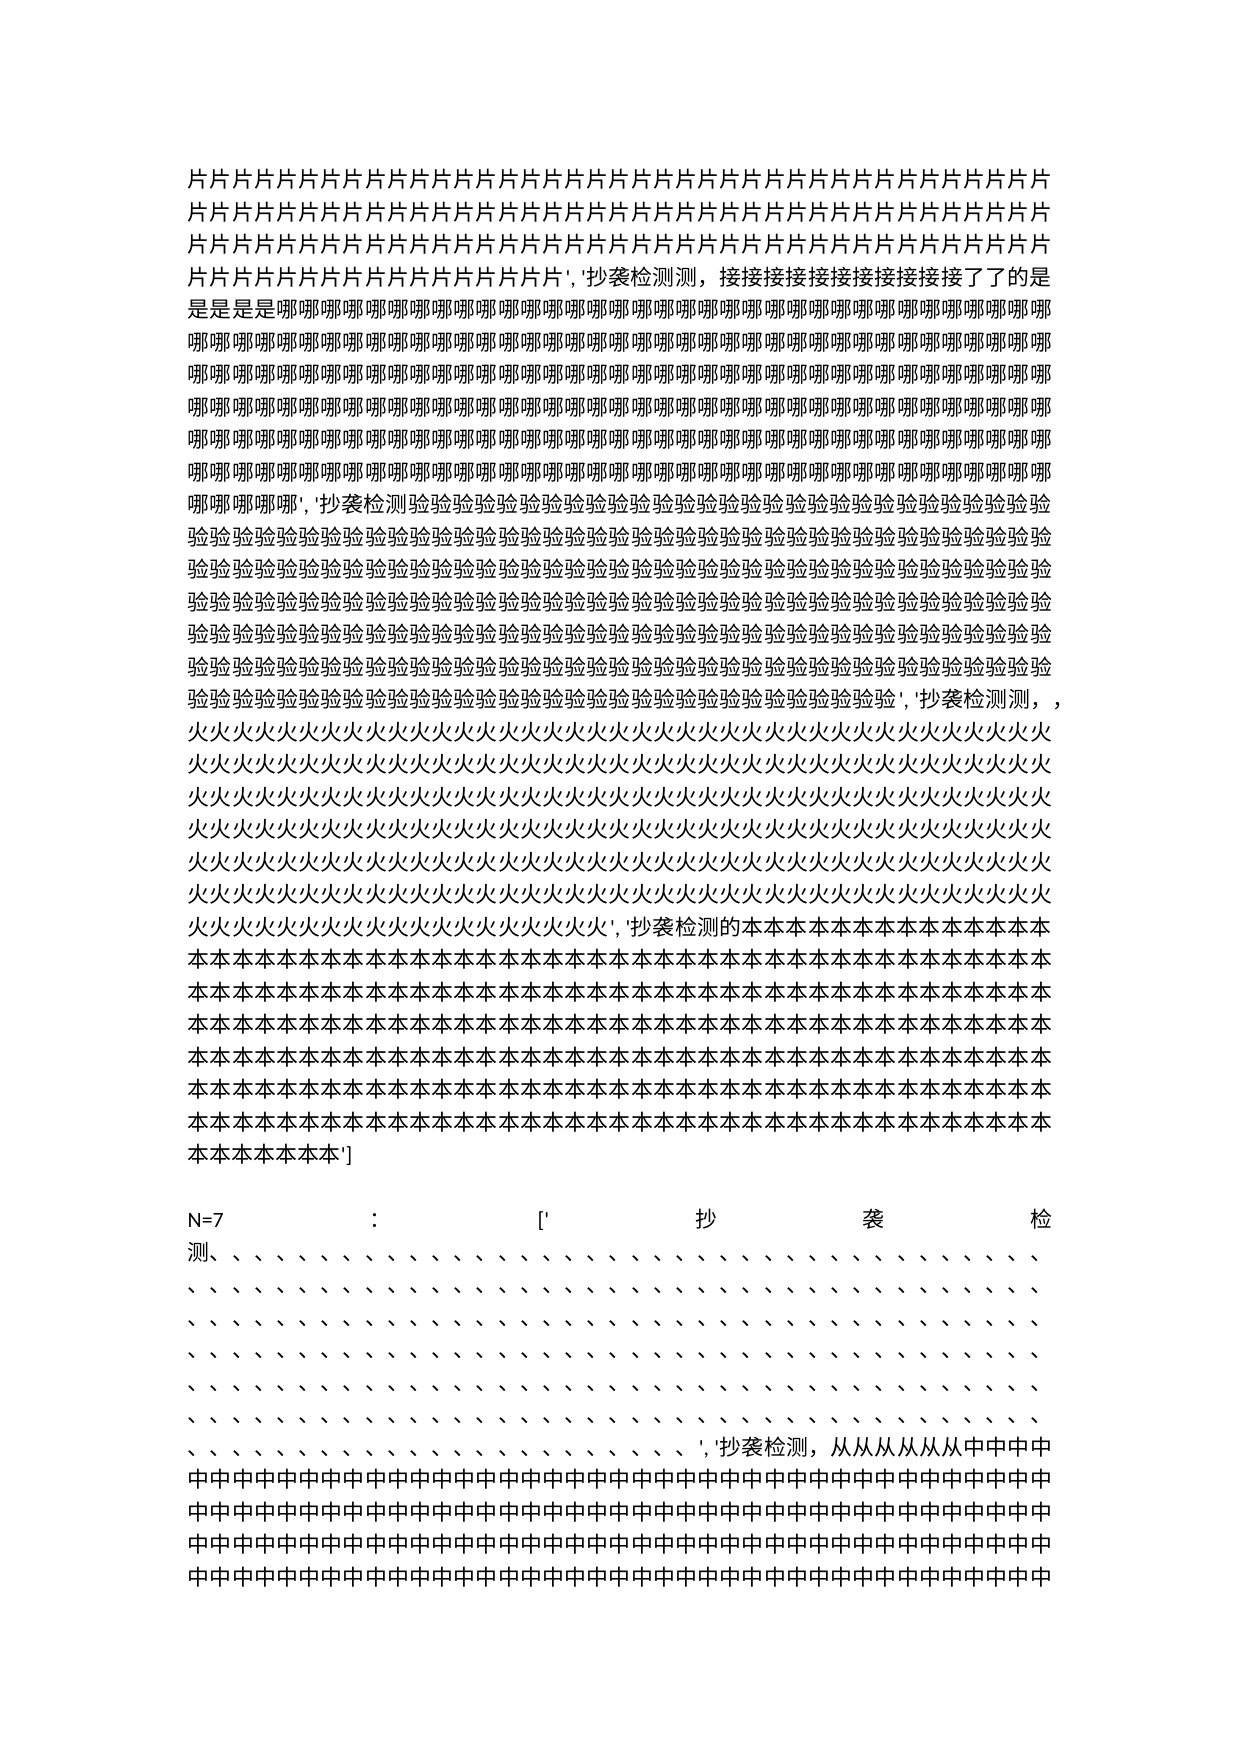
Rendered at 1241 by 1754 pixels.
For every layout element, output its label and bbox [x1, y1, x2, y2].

text [187, 162, 1053, 1169]
text [187, 1202, 1053, 1592]
